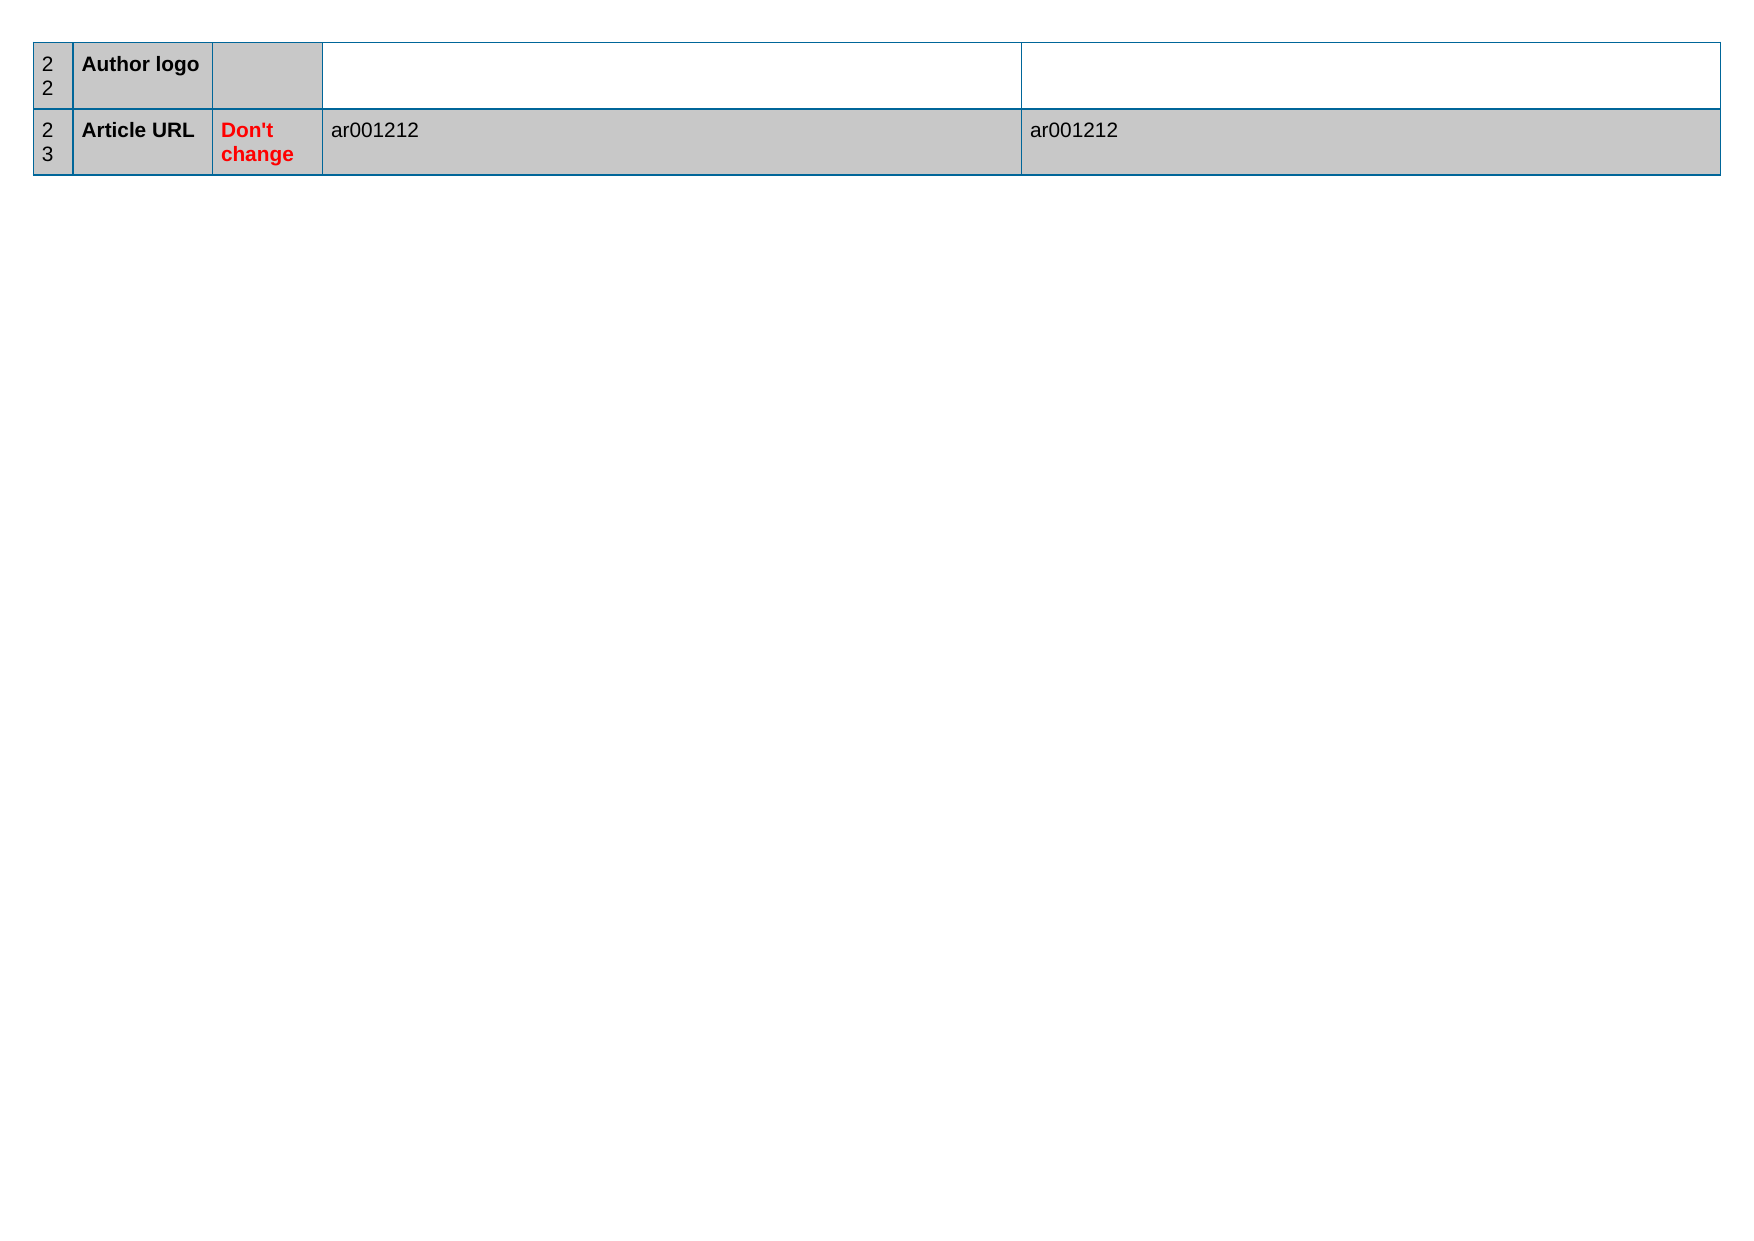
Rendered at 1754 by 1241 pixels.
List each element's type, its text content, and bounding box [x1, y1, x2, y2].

table_cell 23 [34, 110, 72, 174]
table_cell ar001212 [323, 110, 1021, 174]
table_cell [1022, 43, 1720, 108]
table_cell ar001212 [1022, 110, 1720, 174]
table_cell [213, 43, 322, 108]
table_cell 22 [34, 43, 72, 108]
table_cell Article URL [74, 110, 212, 174]
table_cell Author logo [74, 43, 212, 108]
table_cell [323, 43, 1021, 108]
table_cell Don't change [213, 110, 322, 174]
